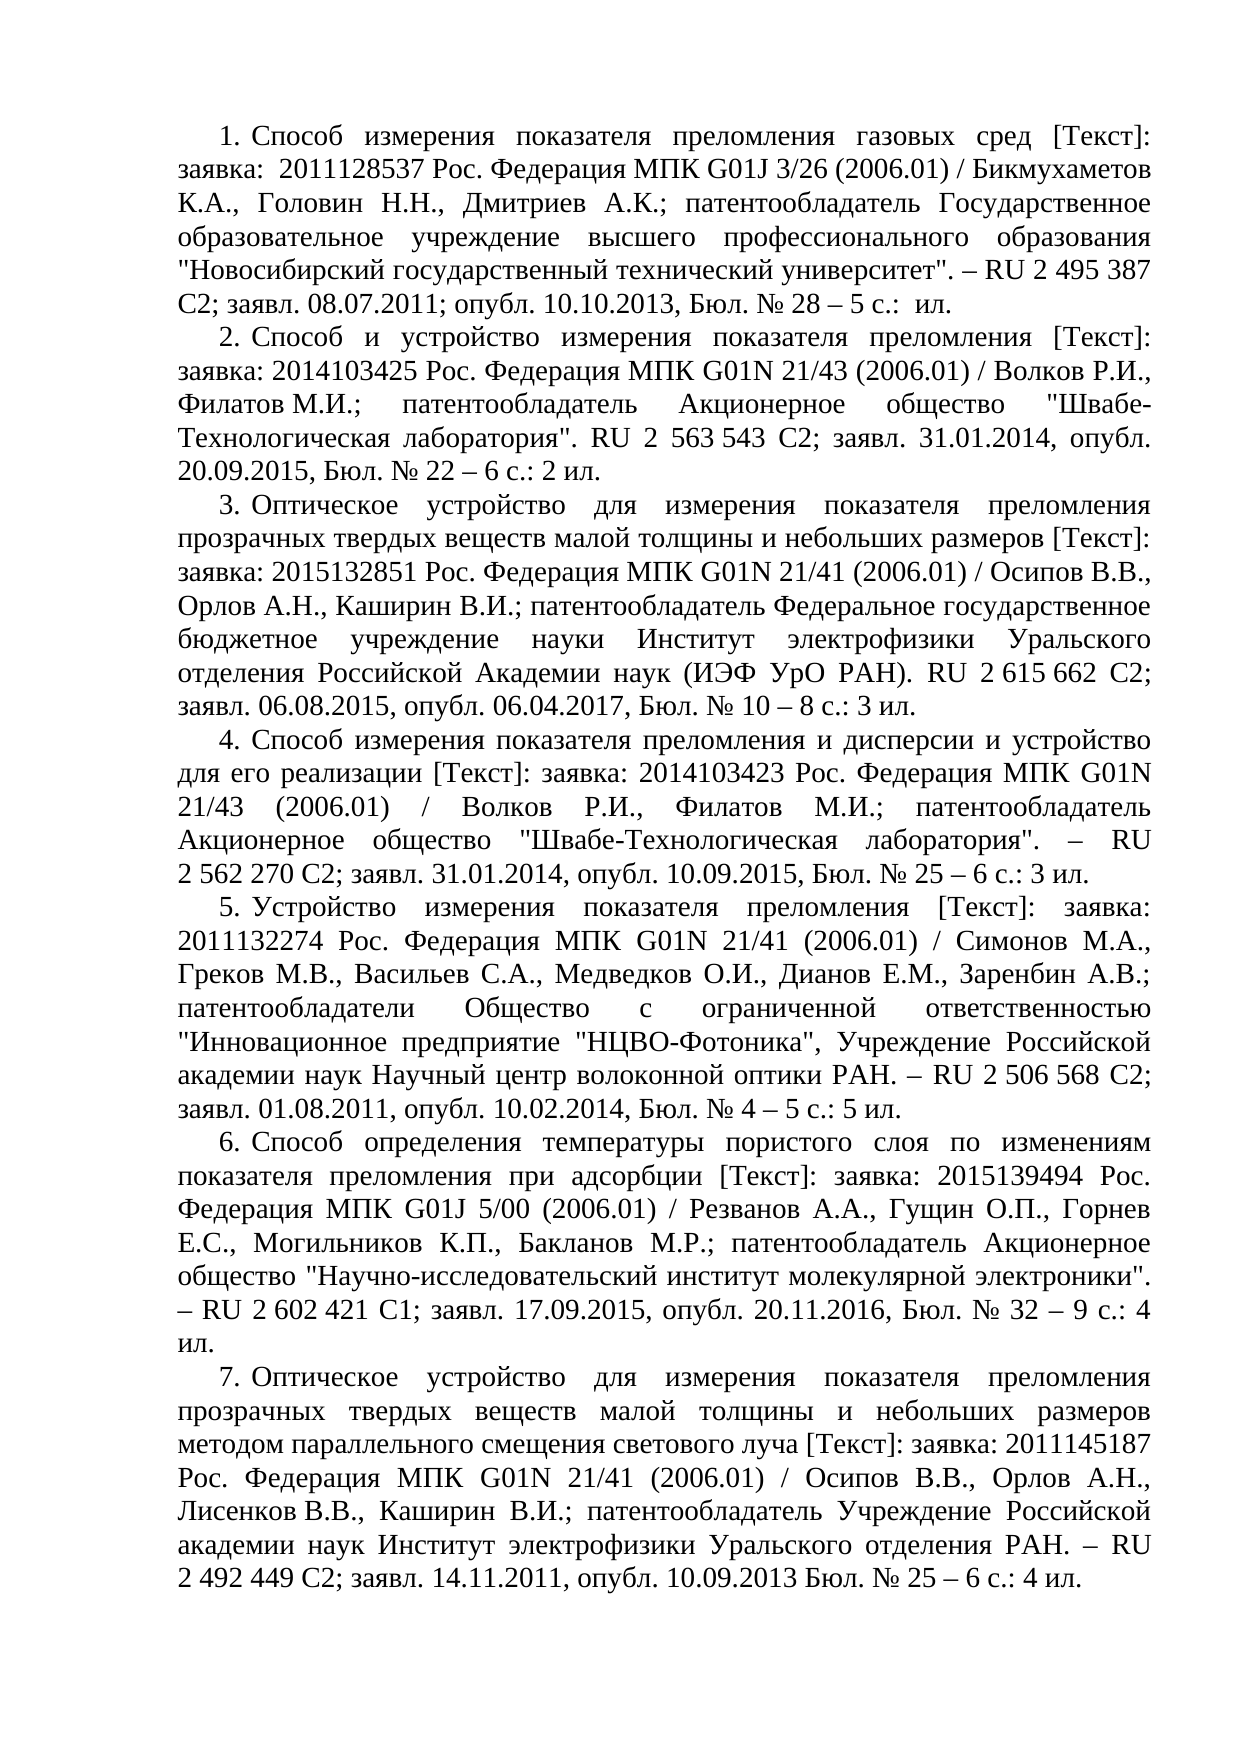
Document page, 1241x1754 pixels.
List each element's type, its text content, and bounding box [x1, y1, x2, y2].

list Способ и устройство измерения показателя преломления [Текст]: заявка: 2014103425 Рос. Федерация МПК G01N 21/43 (2006.01) / Волков Р.И., Филатов М.И.; патентообладатель Акционерное общество "Швабе-Технологическая лаборатория". RU 2 563 543 C2; заявл. 31.01.2014, опубл. 20.09.2015, Бюл. № 22 – 6 с.: 2 ил. [177, 319, 1152, 487]
list Способ измерения показателя преломления газовых сред [Текст]: заявка: 2011128537 Рос. Федерация МПК G01J 3/26 (2006.01) / Бикмухаметов К.А., Головин Н.Н., Дмитриев А.К.; патентообладатель Государственное образовательное учреждение высшего профессионального образования "Новосибирский государственный технический университет". – RU 2 495 387 C2; заявл. 08.07.2011; опубл. 10.10.2013, Бюл. № 28 – 5 с.: ил. [177, 118, 1152, 319]
list Оптическое устройство для измерения показателя преломления прозрачных твердых веществ малой толщины и небольших размеров методом параллельного смещения светового луча [Текст]: заявка: 2011145187 Рос. Федерация МПК G01N 21/41 (2006.01) / Осипов В.В., Орлов А.Н., Лисенков В.В., Каширин В.И.; патентообладатель Учреждение Российской академии наук Институт электрофизики Уральского отделения РАН. – RU 2 492 449 C2; заявл. 14.11.2011, опубл. 10.09.2013 Бюл. № 25 – 6 с.: 4 ил. [177, 1359, 1152, 1594]
list Устройство измерения показателя преломления [Текст]: заявка: 2011132274 Рос. Федерация МПК G01N 21/41 (2006.01) / Симонов М.А., Греков М.В., Васильев С.А., Медведков О.И., Дианов Е.М., Заренбин А.В.; патентообладатели Общество с ограниченной ответственностью "Инновационное предприятие "НЦВО-Фотоника", Учреждение Российской академии наук Научный центр волоконной оптики РАН. – RU 2 506 568 C2; заявл. 01.08.2011, опубл. 10.02.2014, Бюл. № 4 – 5 с.: 5 ил. [177, 889, 1152, 1124]
list Способ определения температуры пористого слоя по изменениям показателя преломления при адсорбции [Текст]: заявка: 2015139494 Рос. Федерация МПК G01J 5/00 (2006.01) / Резванов А.А., Гущин О.П., Горнев Е.С., Могильников К.П., Бакланов М.Р.; патентообладатель Акционерное общество "Научно-исследовательский институт молекулярной электроники". – RU 2 602 421 C1; заявл. 17.09.2015, опубл. 20.11.2016, Бюл. № 32 – 9 с.: 4 ил. [177, 1124, 1152, 1359]
list Оптическое устройство для измерения показателя преломления прозрачных твердых веществ малой толщины и небольших размеров [Текст]: заявка: 2015132851 Рос. Федерация МПК G01N 21/41 (2006.01) / Осипов В.В., Орлов А.Н., Каширин В.И.; патентообладатель Федеральное государственное бюджетное учреждение науки Институт электрофизики Уральского отделения Российской Академии наук (ИЭФ УрО РАН). RU 2 615 662 C2; заявл. 06.08.2015, опубл. 06.04.2017, Бюл. № 10 – 8 с.: 3 ил. [177, 487, 1152, 722]
list Способ измерения показателя преломления и дисперсии и устройство для его реализации [Текст]: заявка: 2014103423 Рос. Федерация МПК G01N 21/43 (2006.01) / Волков Р.И., Филатов М.И.; патентообладатель Акционерное общество "Швабе-Технологическая лаборатория". – RU 2 562 270 C2; заявл. 31.01.2014, опубл. 10.09.2015, Бюл. № 25 – 6 с.: 3 ил. [177, 722, 1152, 889]
